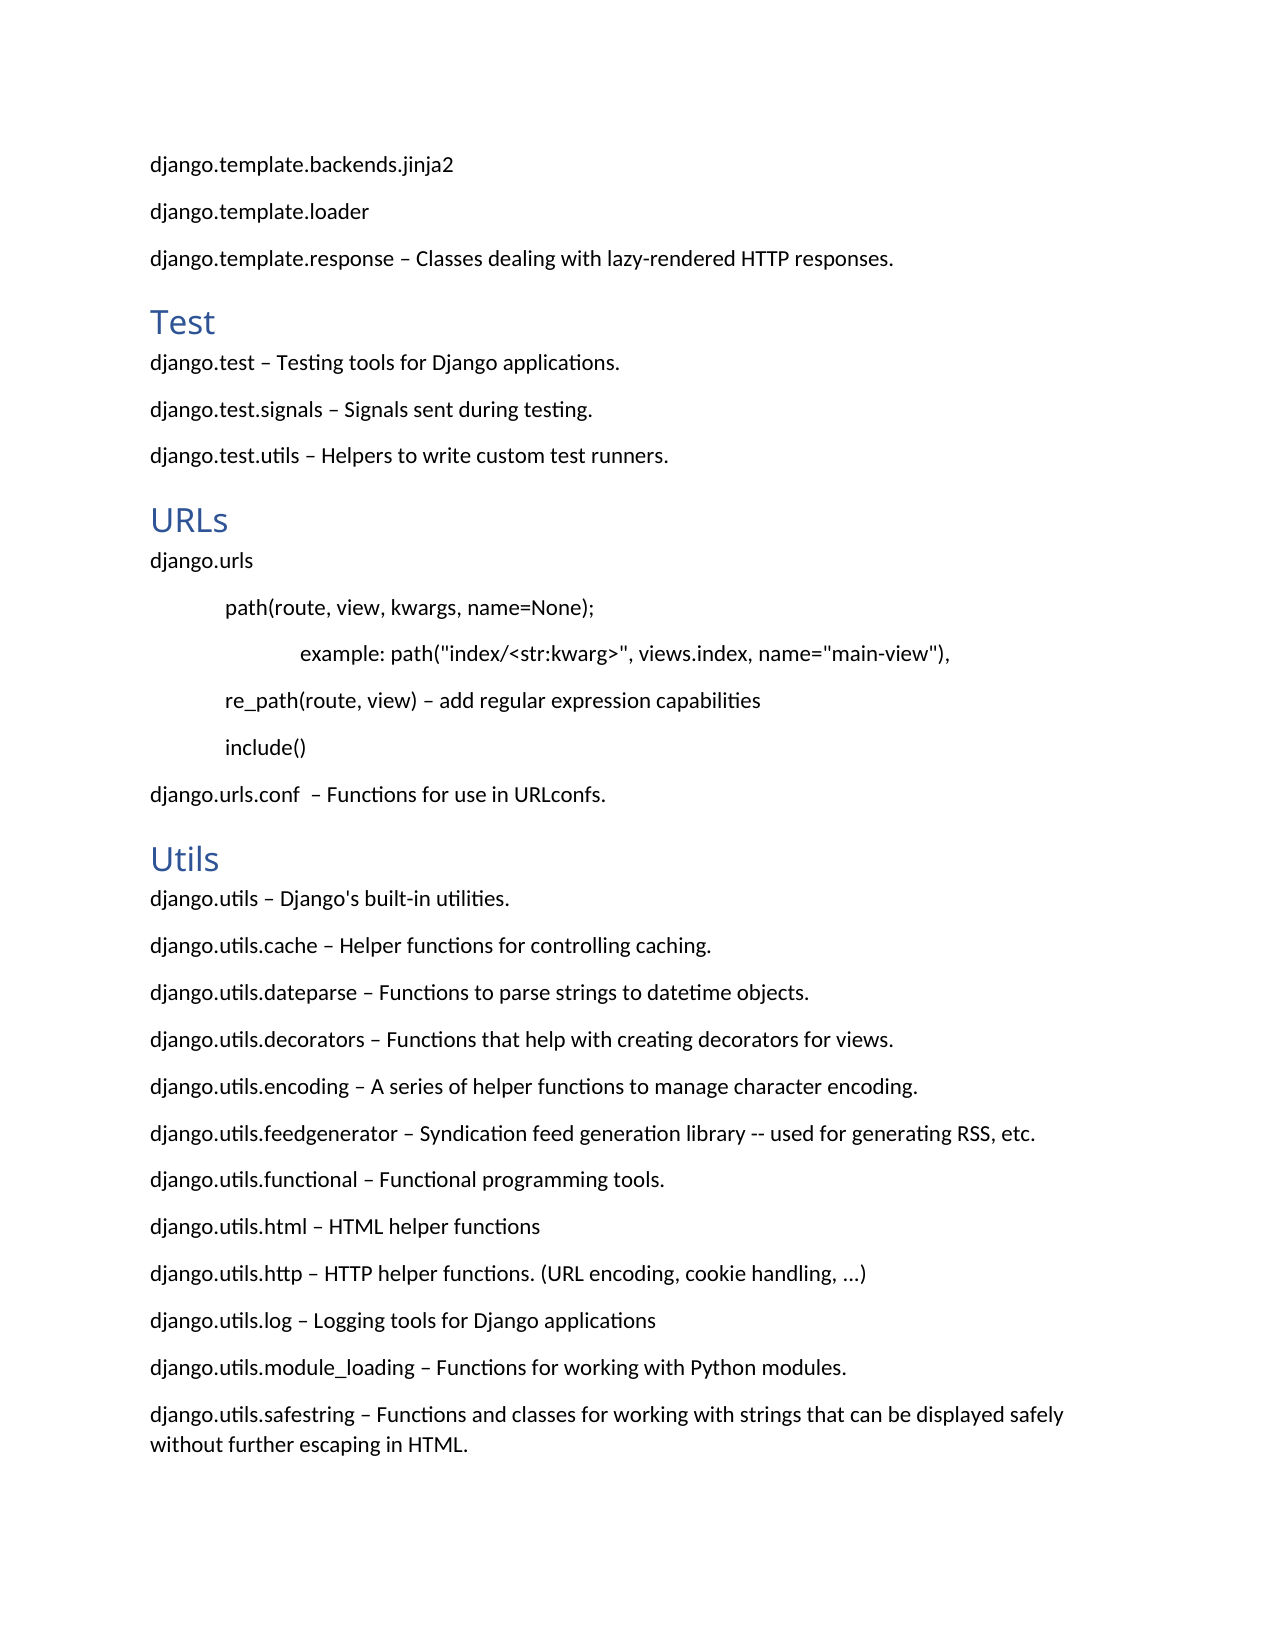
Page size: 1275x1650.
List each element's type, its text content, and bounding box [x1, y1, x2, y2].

subtitle URLs [150, 497, 1125, 542]
text django.test.signals – Signals sent during testing. [150, 395, 1125, 423]
subtitle Test [150, 299, 1125, 344]
text django.urls.conf – Functions for use in URLconfs. [150, 780, 1125, 808]
text django.utils.safestring – Functions and classes for working with strings that can be displayed safely without further escaping in HTML. [150, 1400, 1125, 1458]
text django.template.response – Classes dealing with lazy-rendered HTTP responses. [150, 244, 1125, 272]
text django.utils.http – HTTP helper functions. (URL encoding, cookie handling, ...) [150, 1259, 1125, 1287]
text django.utils.module_loading – Functions for working with Python modules. [150, 1353, 1125, 1381]
text django.utils.log – Logging tools for Django applications [150, 1306, 1125, 1334]
text django.template.backends.jinja2 [150, 150, 1125, 178]
text example: path("index/<str:kwarg>", views.index, name="main-view"), [225, 639, 1125, 668]
text django.test – Testing tools for Django applications. [150, 348, 1125, 376]
subtitle Utils [150, 835, 1125, 881]
text django.utils.dateparse – Functions to parse strings to datetime objects. [150, 978, 1125, 1006]
text django.test.utils – Helpers to write custom test runners. [150, 442, 1125, 470]
text django.utils.functional – Functional programming tools. [150, 1166, 1125, 1194]
text django.utils – Django's built-in utilities. [150, 884, 1125, 912]
text django.utils.cache – Helper functions for controlling caching. [150, 931, 1125, 959]
text re_path(route, view) – add regular expression capabilities [225, 686, 1125, 714]
text django.utils.encoding – A series of helper functions to manage character encoding. [150, 1072, 1125, 1100]
text include() [225, 733, 1125, 761]
text django.utils.decorators – Functions that help with creating decorators for views. [150, 1025, 1125, 1053]
text django.template.loader [150, 197, 1125, 225]
text django.utils.html – HTML helper functions [150, 1212, 1125, 1241]
text path(route, view, kwargs, name=None); [225, 593, 1125, 621]
text django.utils.feedgenerator – Syndication feed generation library -- used for generating RSS, etc. [150, 1119, 1125, 1147]
text django.urls [150, 546, 1125, 574]
